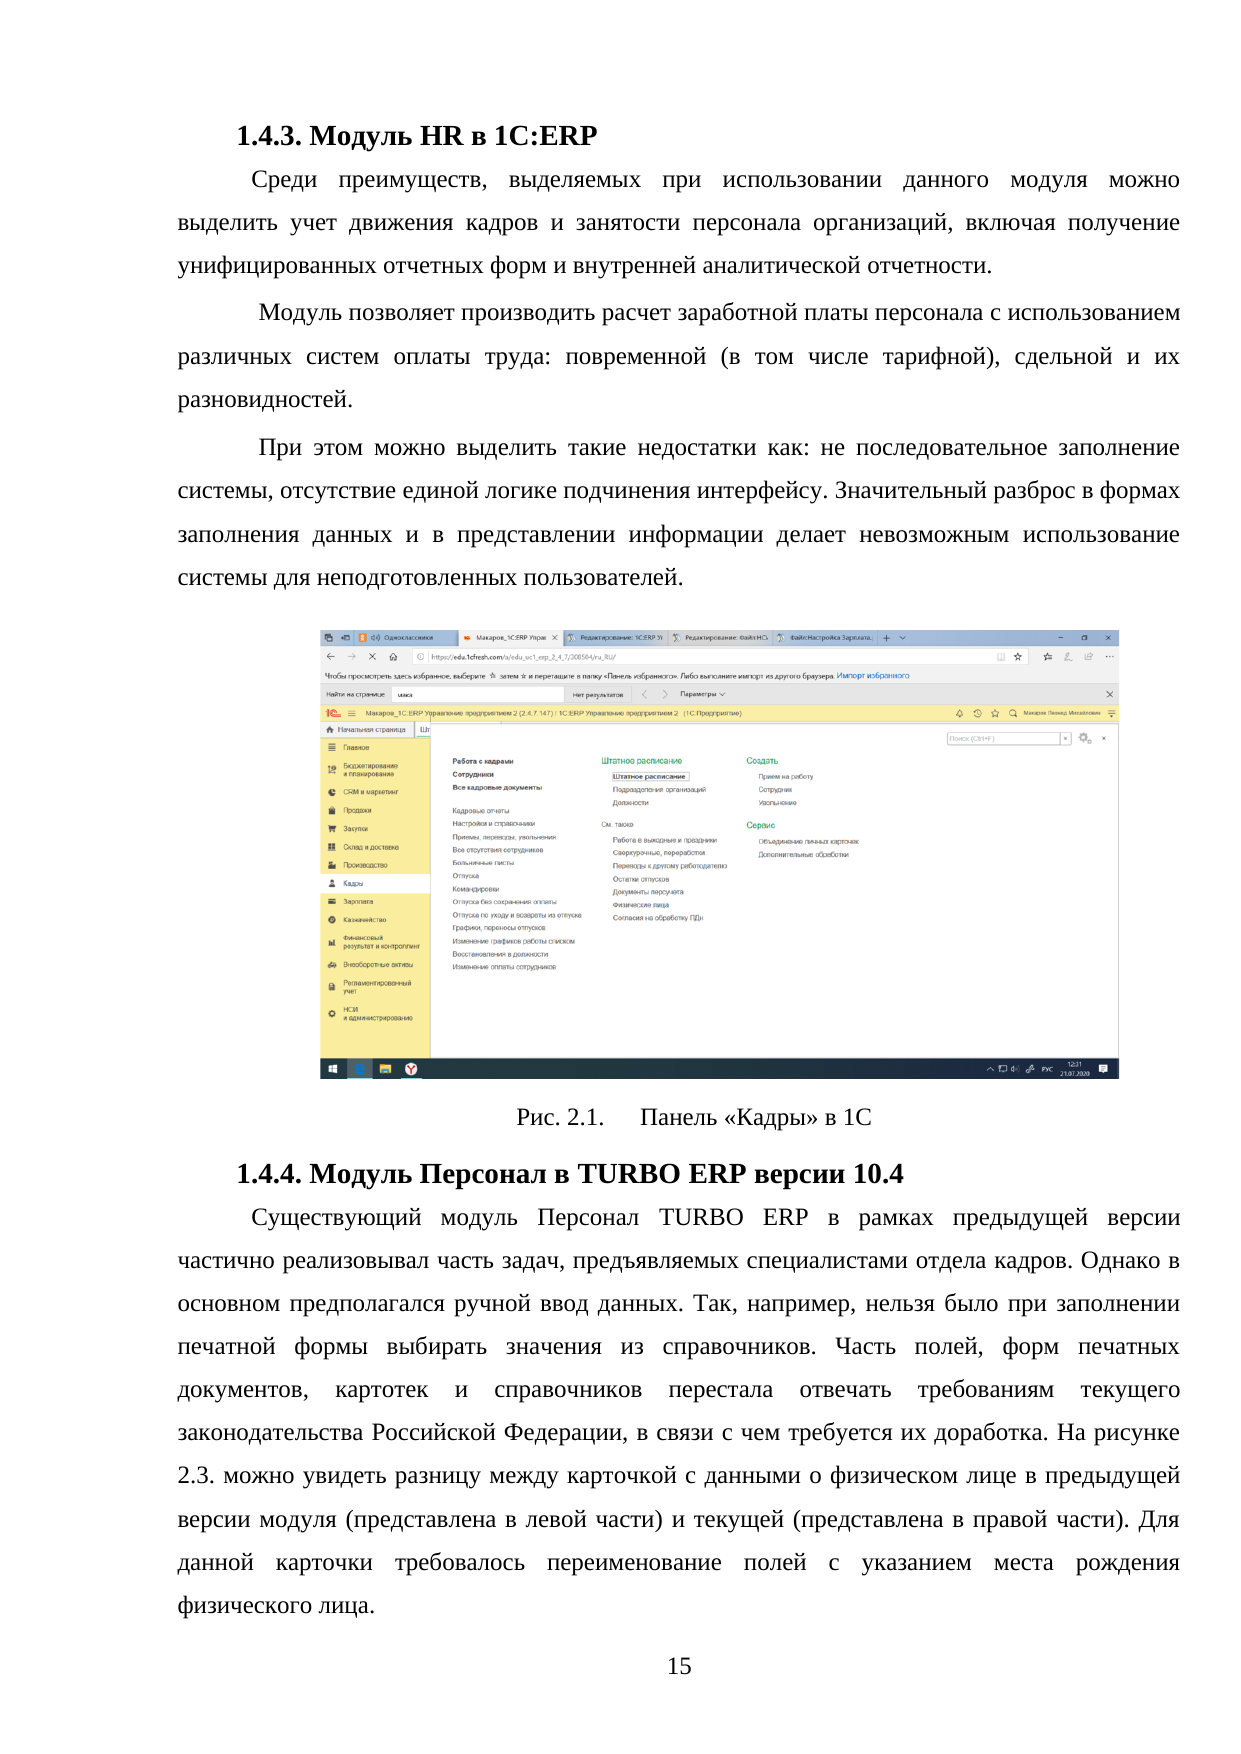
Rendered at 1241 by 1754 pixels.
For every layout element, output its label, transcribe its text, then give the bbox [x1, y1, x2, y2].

text Среди преимуществ, выделяемых при использовании данного модуля можно выделить учет движения кадров и занятости персонала организаций, включая получение унифицированных отчетных форм и внутренней аналитической отчетности. [177, 164, 1181, 279]
text Существующий модуль Персонал TURBO ERP в рамках предыдущей версии частично реализовывал часть задач, предъявляемых специалистами отдела кадров. Однако в основном предполагался ручной ввод данных. Так, например, нельзя было при заполнении печатной формы выбирать значения из справочников. Часть полей, форм печатных документов, картотек и справочников перестала отвечать требованиям текущего законодательства Российской Федерации, в связи с чем требуется их доработка. На рисунке 2.3. можно увидеть разницу между карточкой с данными о физическом лице в предыдущей версии модуля (представлена в левой части) и текущей (представлена в правой части). Для данной карточки требовалось переименование полей с указанием места рождения физического лица. [177, 1202, 1181, 1619]
text Модуль Персонал в TURBO ERP версии 10.4 [162, 1156, 1181, 1189]
list Модуль позволяет производить расчет заработной платы персонала с использованием различных систем оплаты труда: повременной (в том числе тарифной), сдельной и их разновидностей. [177, 293, 1181, 413]
text Панель «Кадры» в 1С [177, 1102, 1181, 1131]
picture [320, 630, 1120, 1079]
text Модуль HR в 1С:ERP [162, 118, 1181, 152]
list При этом можно выделить такие недостатки как: не последовательное заполнение системы, отсутствие единой логике подчинения интерфейсу. Значительный разброс в формах заполнения данных и в представлении информации делает невозможным использование системы для неподготовленных пользователей. [177, 428, 1181, 591]
